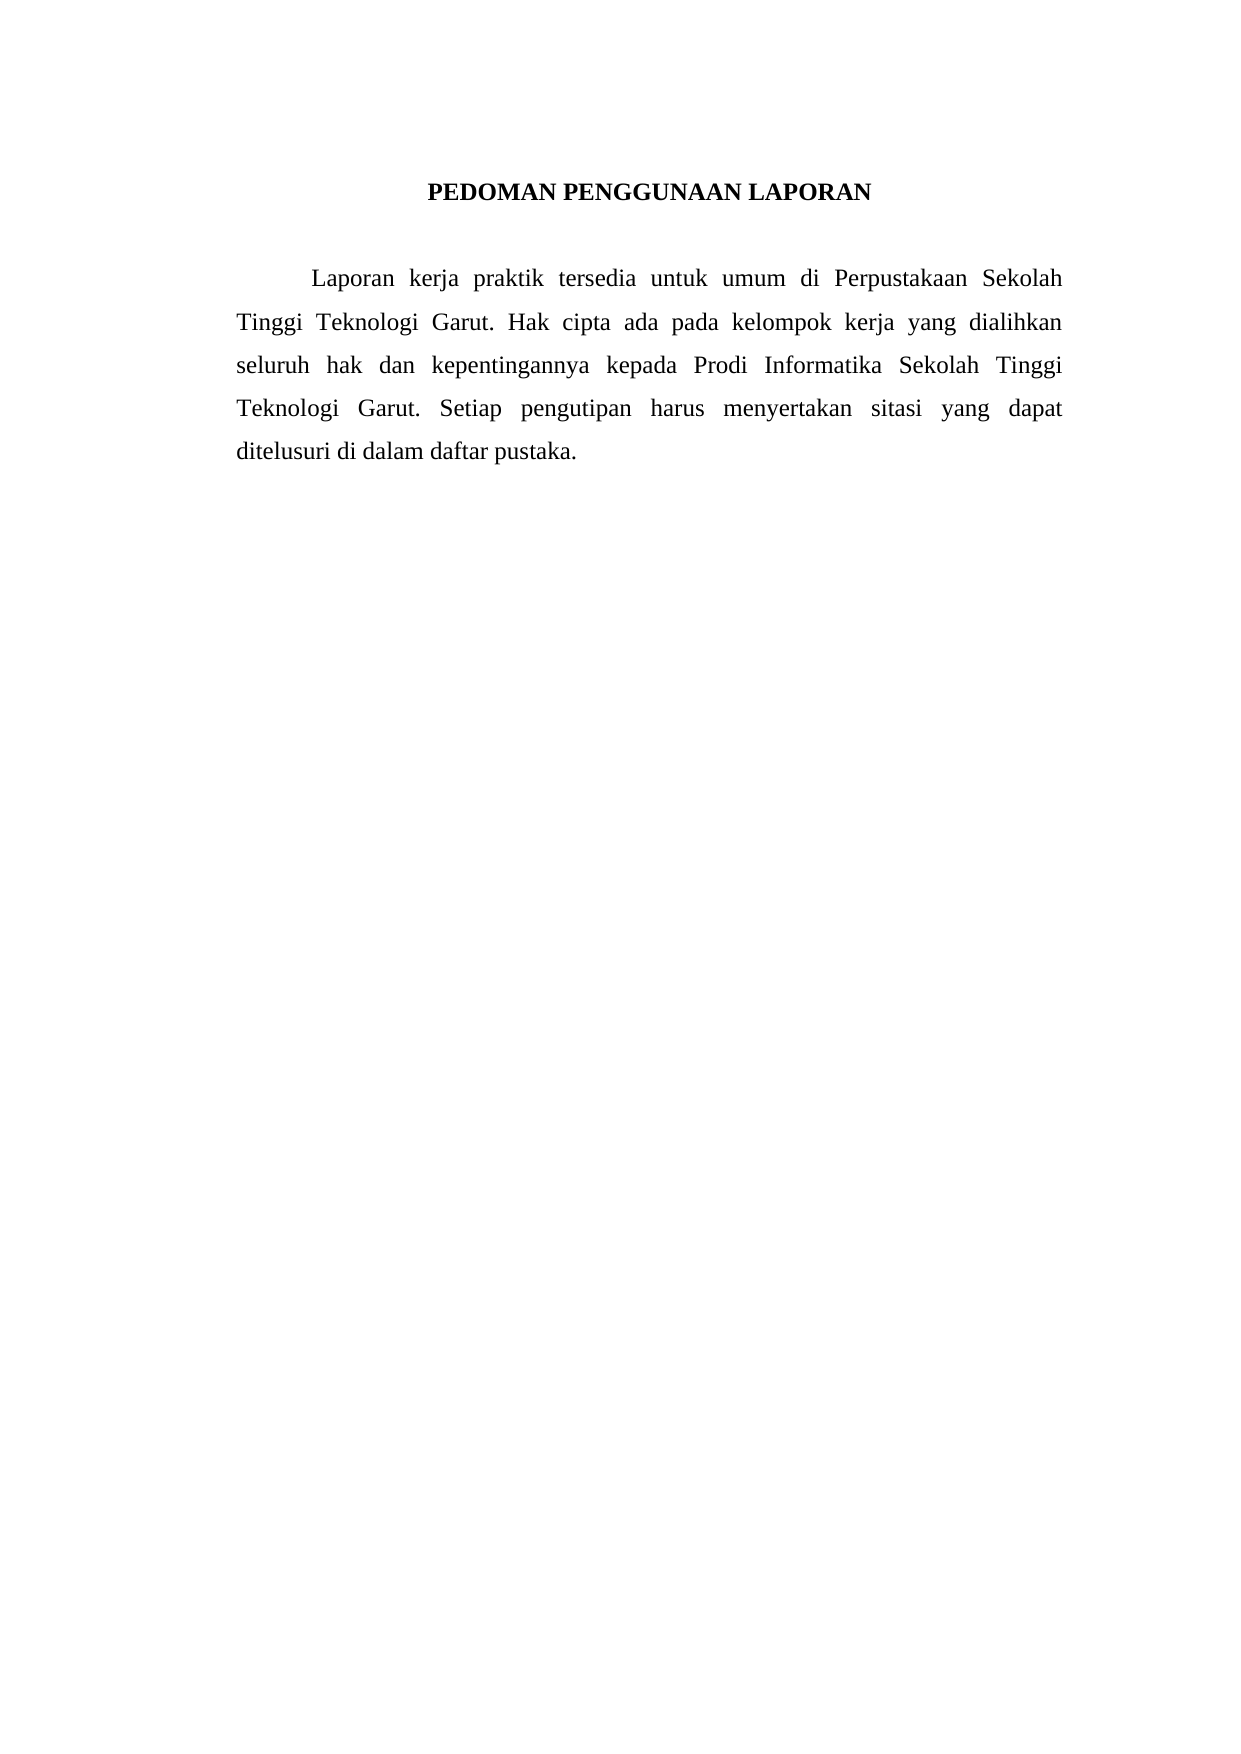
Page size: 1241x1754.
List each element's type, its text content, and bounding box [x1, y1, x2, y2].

text Laporan kerja praktik tersedia untuk umum di Perpustakaan Sekolah Tinggi Teknologi Garut. Hak cipta ada pada kelompok kerja yang dialihkan seluruh hak dan kepentingannya kepada Prodi Informatika Sekolah Tinggi Teknologi Garut. Setiap pengutipan harus menyertakan sitasi yang dapat ditelusuri di dalam daftar pustaka. [236, 263, 1063, 465]
text PEDOMAN PENGGUNAAN LAPORAN [236, 177, 1063, 206]
